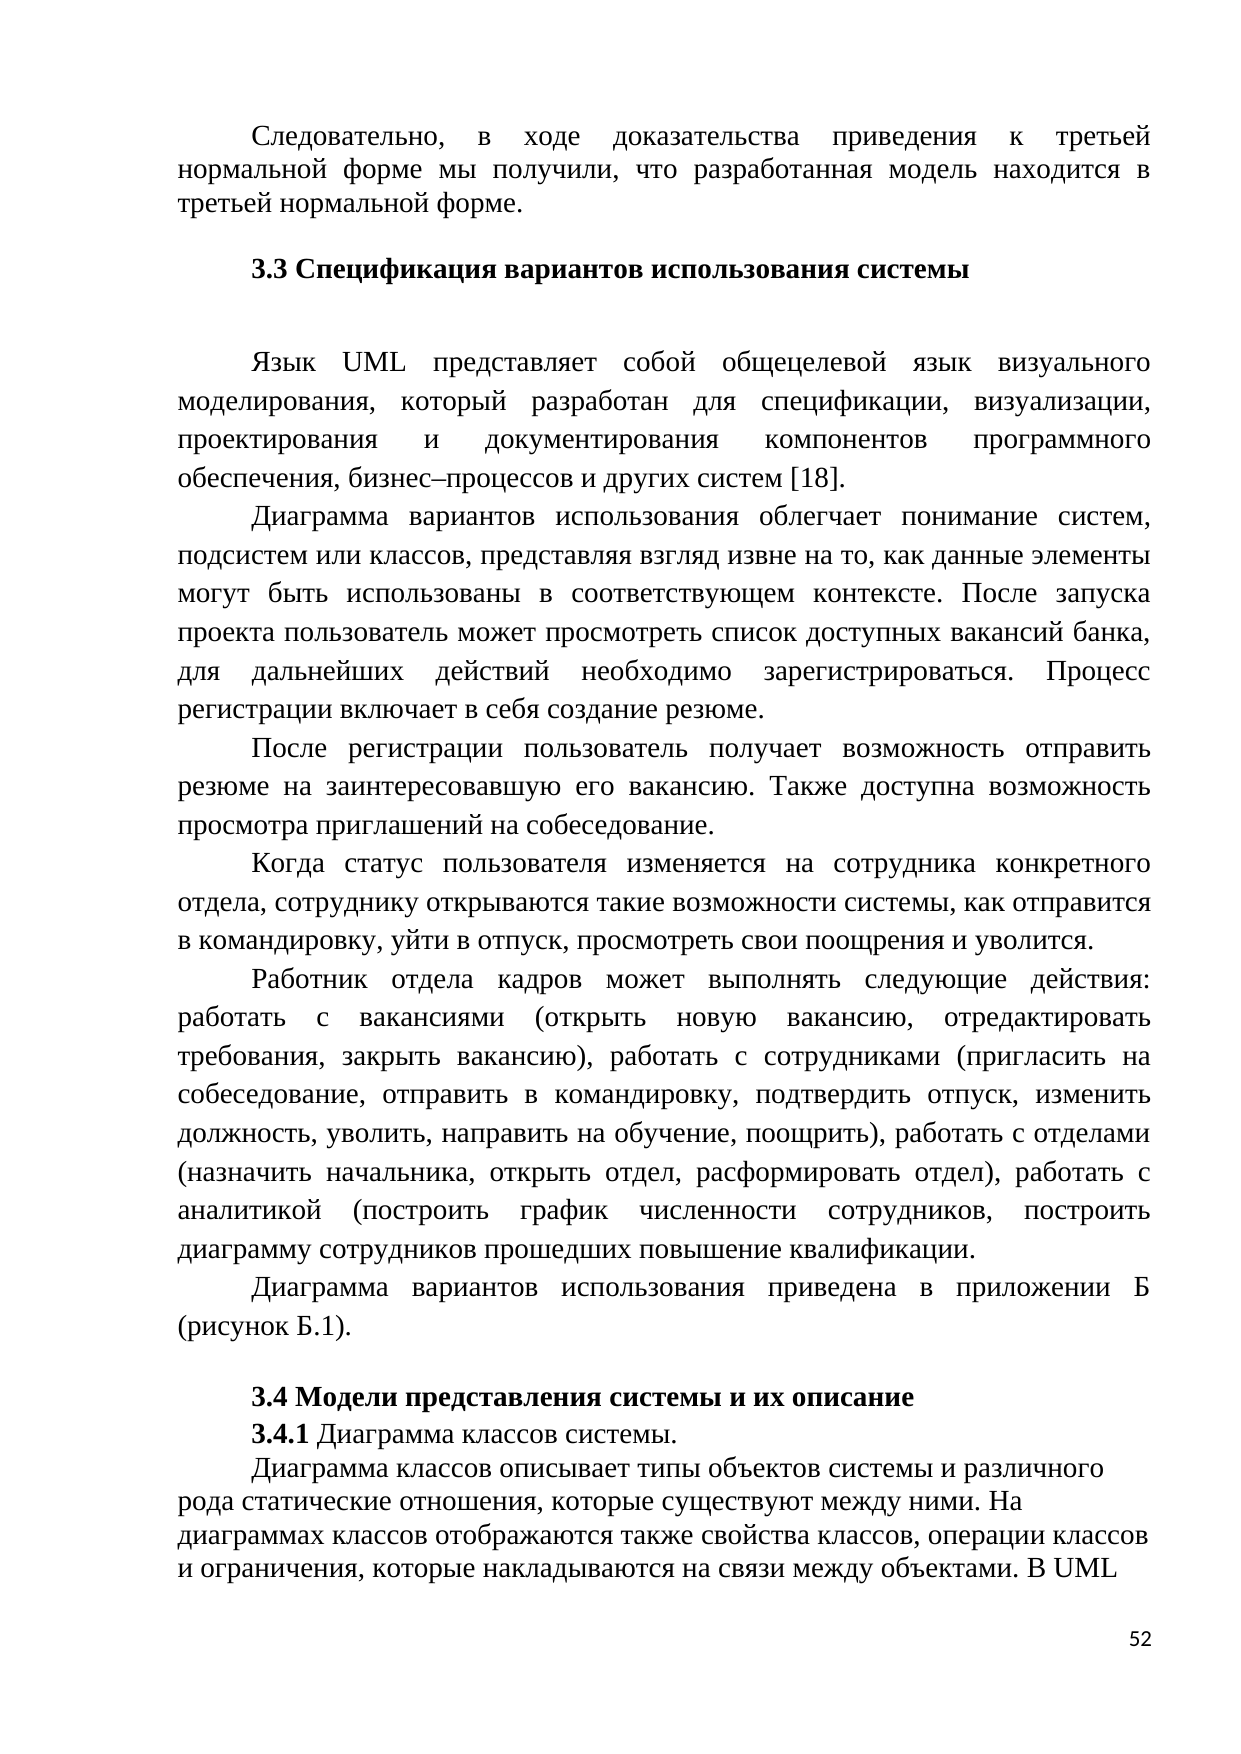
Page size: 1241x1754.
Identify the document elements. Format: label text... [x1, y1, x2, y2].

text Диаграмма вариантов использования облегчает понимание систем, подсистем или классов, представляя взгляд извне на то, как данные элементы могут быть использованы в соответствующем контексте. После запуска проекта пользователь может просмотреть список доступных вакансий банка, для дальнейших действий необходимо зарегистрироваться. Процесс регистрации включает в себя создание резюме. [177, 498, 1152, 725]
text Работник отдела кадров может выполнять следующие действия: работать с вакансиями (открыть новую вакансию, отредактировать требования, закрыть вакансию), работать с сотрудниками (пригласить на собеседование, отправить в командировку, подтвердить отпуск, изменить должность, уволить, направить на обучение, поощрить), работать с отделами (назначить начальника, открыть отдел, расформировать отдел), работать с аналитикой (построить график численности сотрудников, построить диаграмму сотрудников прошедших повышение квалификации. [177, 961, 1152, 1264]
text Следовательно, в ходе доказательства приведения к третьей нормальной форме мы получили, что разработанная модель находится в третьей нормальной форме. [177, 118, 1152, 219]
subtitle 3.4 Модели представления системы и их описание [251, 1379, 1152, 1412]
text Когда статус пользователя изменяется на сотрудника конкретного отдела, сотруднику открываются такие возможности системы, как отправится в командировку, уйти в отпуск, просмотреть свои поощрения и уволится. [177, 845, 1152, 956]
subtitle 3.4.1 Диаграмма классов системы. [251, 1416, 1152, 1450]
text Диаграмма вариантов использования приведена в приложении Б (рисунок Б.1). [177, 1269, 1152, 1341]
subtitle 3.3 Спецификация вариантов использования системы [251, 251, 1152, 284]
text Язык UML представляет собой общецелевой язык визуального моделирования, который разработан для спецификации, визуализации, проектирования и документирования компонентов программного обеспечения, бизнес–процессов и других систем [18]. [177, 344, 1152, 493]
text После регистрации пользователь получает возможность отправить резюме на заинтересовавшую его вакансию. Также доступна возможность просмотра приглашений на собеседование. [177, 730, 1152, 840]
